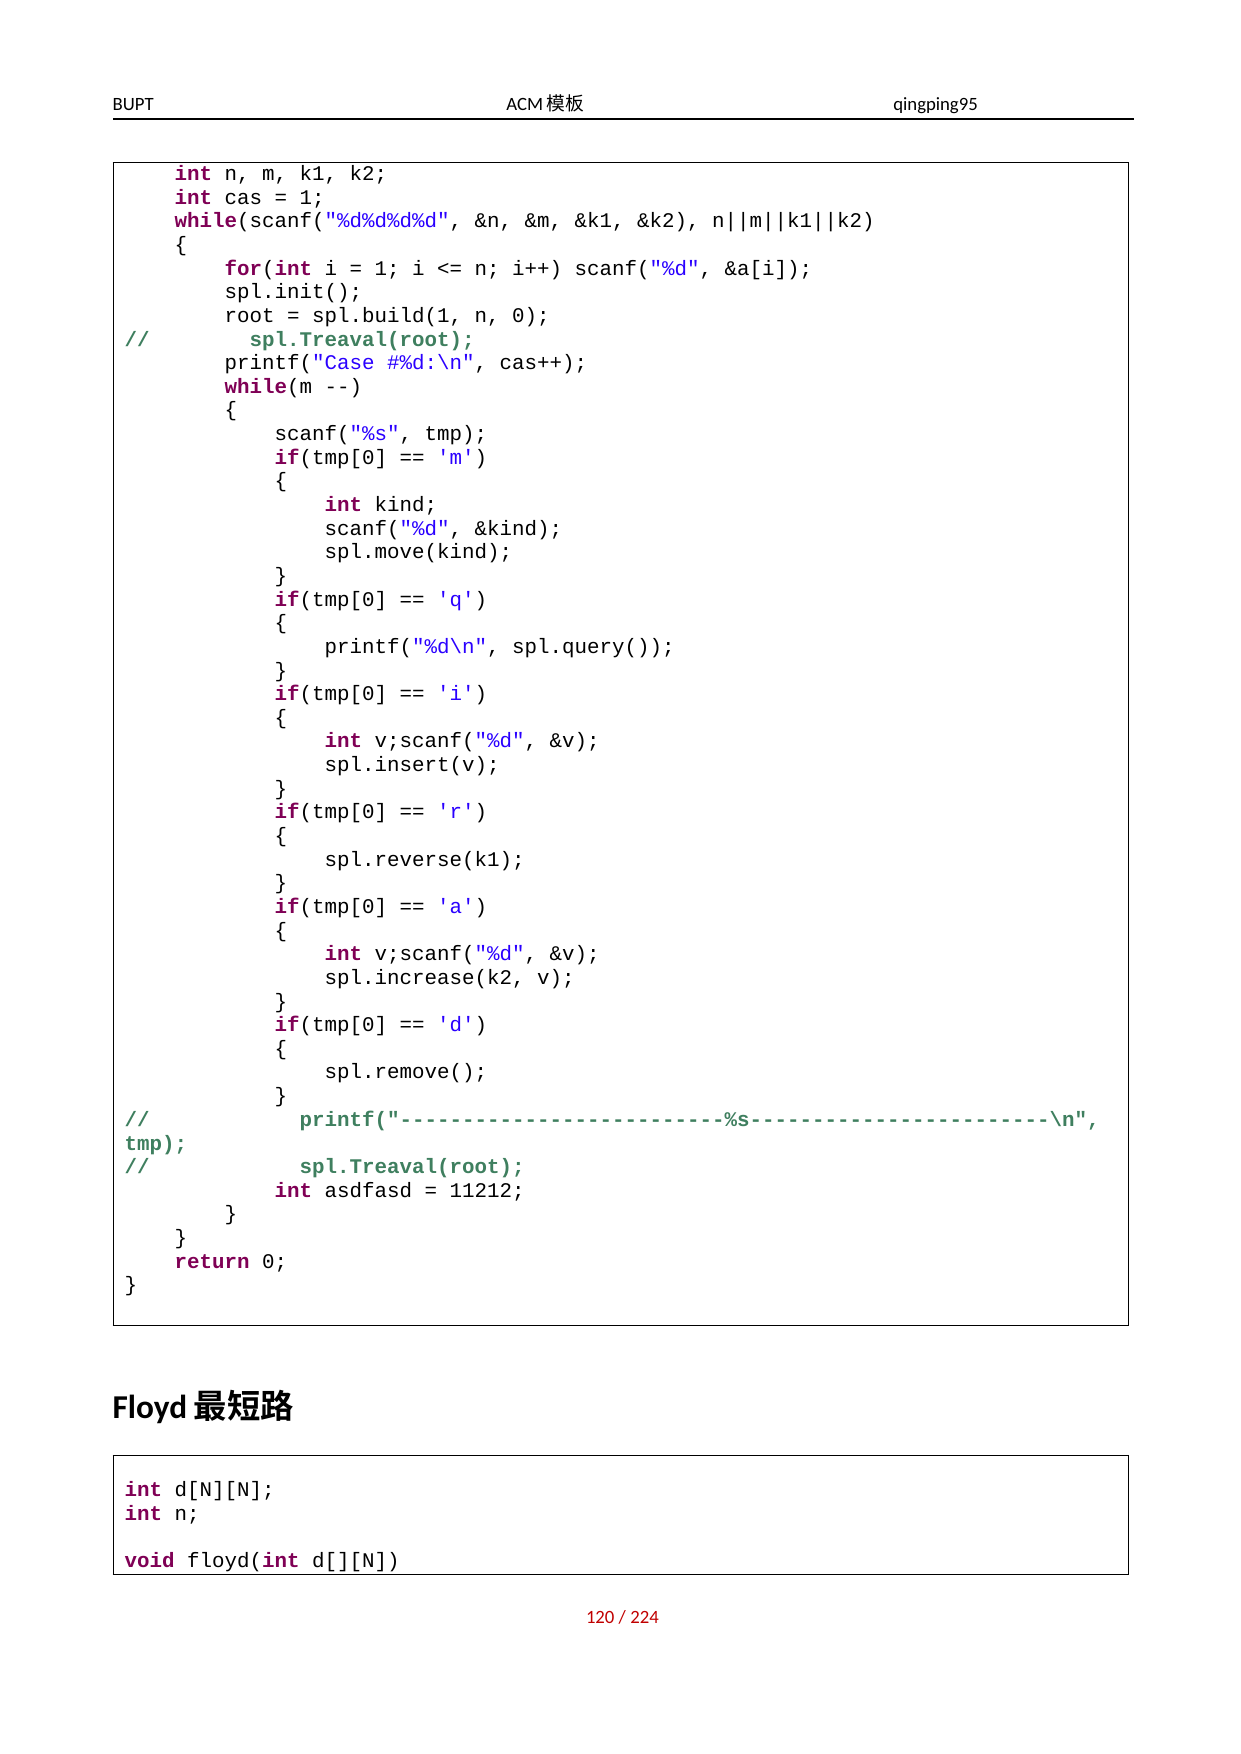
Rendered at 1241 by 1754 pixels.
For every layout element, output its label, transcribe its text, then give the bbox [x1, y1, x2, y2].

subtitle Floyd最短路 [112, 1379, 1128, 1428]
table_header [114, 163, 1128, 1325]
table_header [114, 1456, 1128, 1574]
